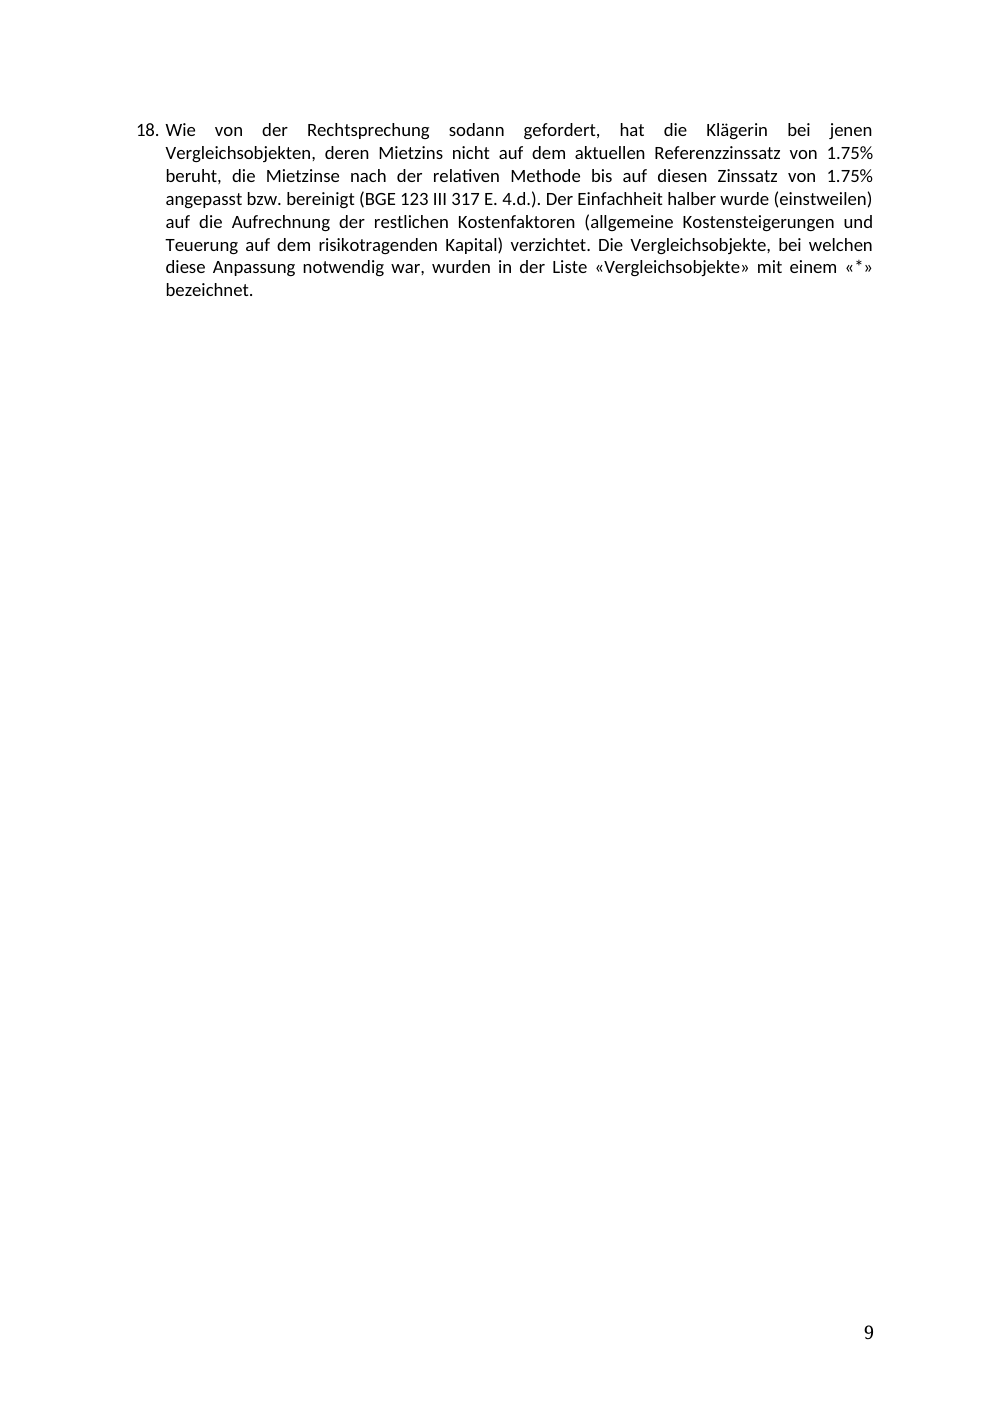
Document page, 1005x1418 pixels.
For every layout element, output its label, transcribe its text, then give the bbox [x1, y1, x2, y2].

list Wie von der Rechtsprechung sodann gefordert, hat die Klägerin bei jenen Vergleichsobjekten, deren Mietzins nicht auf dem aktuellen Referenzzinssatz von 1.75% beruht, die Mietzinse nach der relativen Methode bis auf diesen Zinssatz von 1.75% angepasst bzw. bereinigt (BGE 123 III 317 E. 4.d.). Der Einfachheit halber wurde (einstweilen) auf die Aufrechnung der restlichen Kostenfaktoren (allgemeine Kostensteigerungen und Teuerung auf dem risikotragenden Kapital) verzichtet. Die Vergleichsobjekte, bei welchen diese Anpassung notwendig war, wurden in der Liste «Vergleichsobjekte» mit einem «*» bezeichnet. [136, 118, 874, 301]
